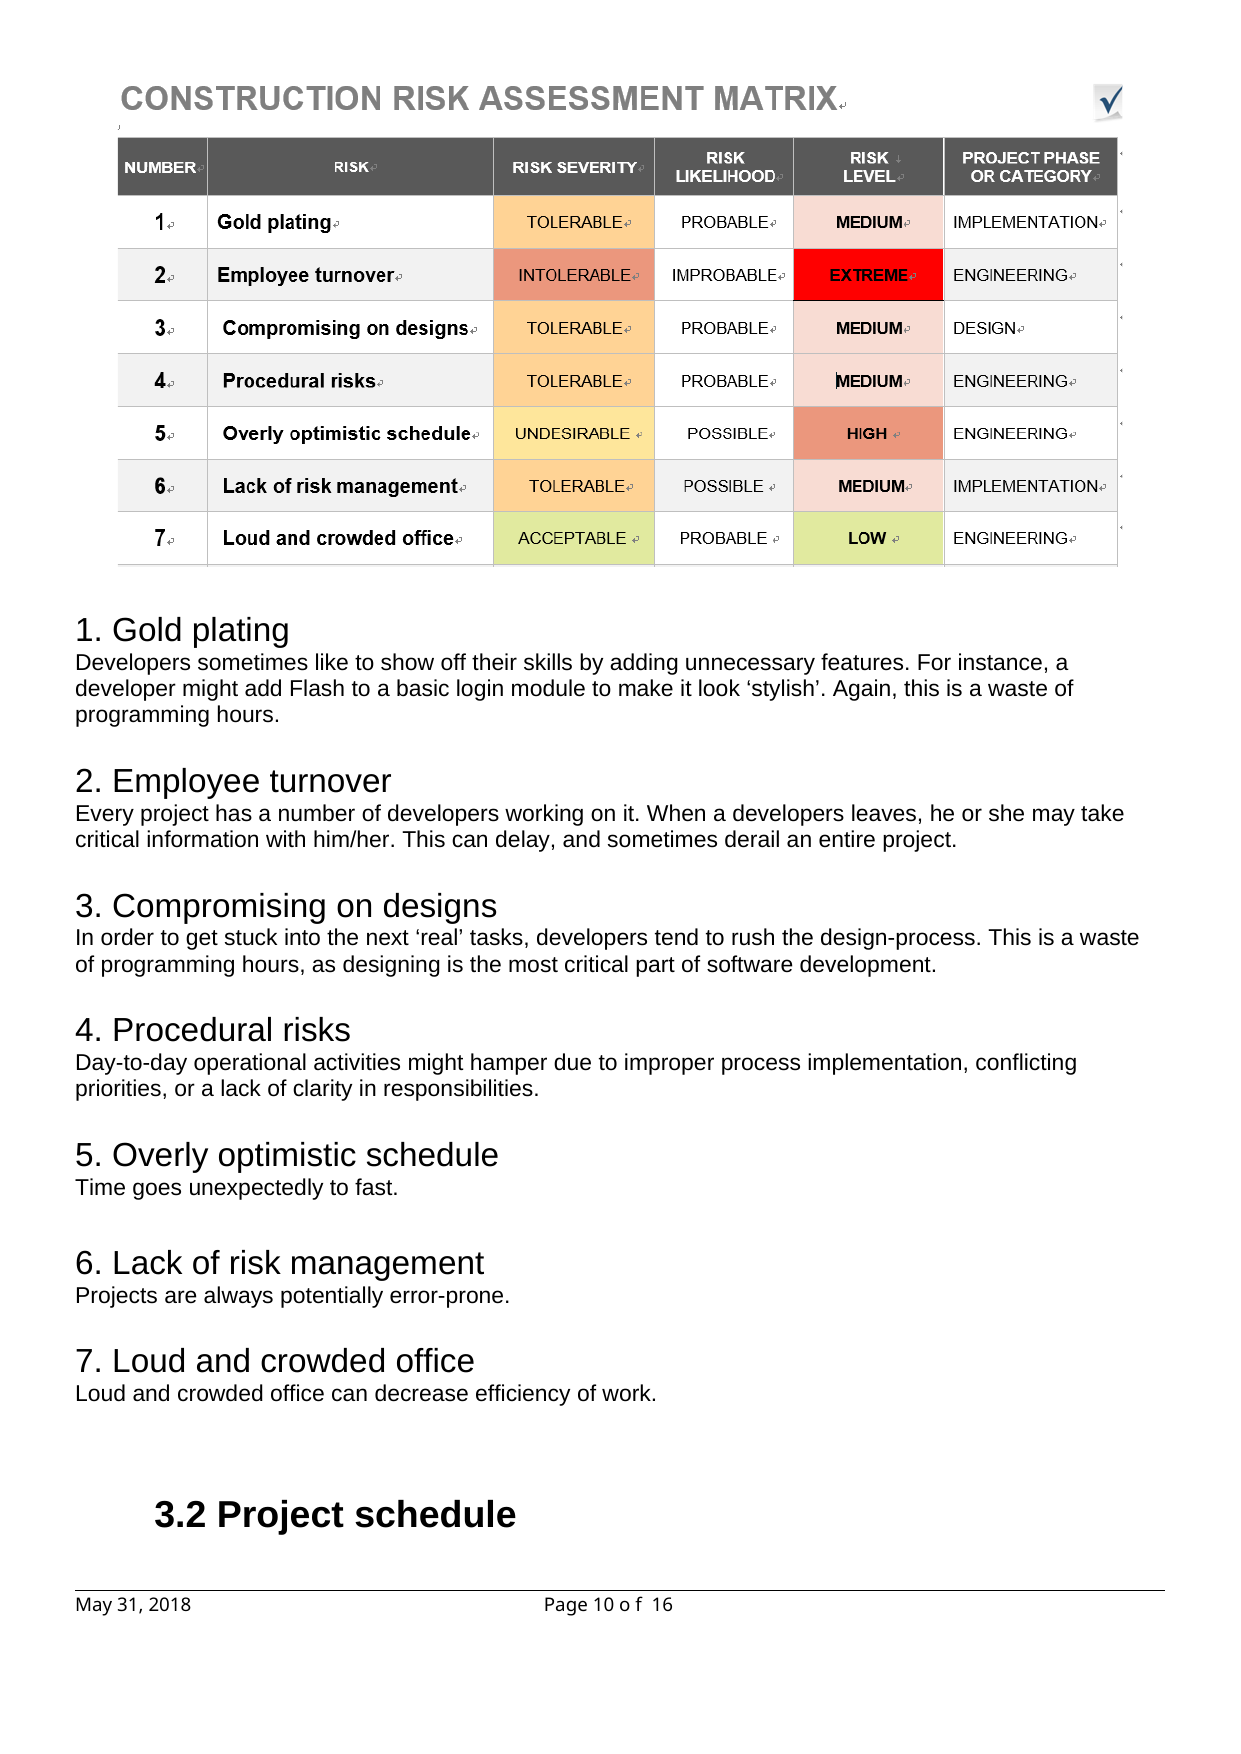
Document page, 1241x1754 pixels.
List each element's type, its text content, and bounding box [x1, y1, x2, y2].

text Projects are always potentially error-prone. [75, 1282, 1165, 1308]
text Developers sometimes like to show off their skills by adding unnecessary features. For instance, a developer might add Flash to a basic login module to make it look ‘stylish’. Again, this is a waste of programming hours. [75, 648, 1165, 728]
text Day-to-day operational activities might hamper due to improper process implementation, conflicting priorities, or a lack of clarity in responsibilities. [75, 1049, 1165, 1102]
text Time goes unexpectedly to fast. [75, 1174, 1165, 1200]
picture [117, 75, 1123, 567]
text Loud and crowded office can decrease efficiency of work. [75, 1380, 1165, 1406]
text 5. Overly optimistic schedule [75, 1135, 1165, 1174]
text 4. Procedural risks [75, 1011, 1165, 1049]
text 6. Lack of risk management [75, 1243, 1165, 1282]
text 2. Employee turnover [75, 761, 1165, 799]
text 1. Gold plating [75, 610, 1165, 648]
text Every project has a number of developers working on it. When a developers leaves, he or she may take critical information with him/her. This can delay, and sometimes derail an entire project. [75, 799, 1165, 852]
text In order to get stuck into the next ‘real’ tasks, developers tend to rush the design-process. This is a waste of programming hours, as designing is the most critical part of software development. [75, 924, 1165, 977]
text 3.2 Project schedule [154, 1492, 1165, 1536]
text 7. Loud and crowded office [75, 1341, 1165, 1380]
text 3. Compromising on designs [75, 886, 1165, 924]
